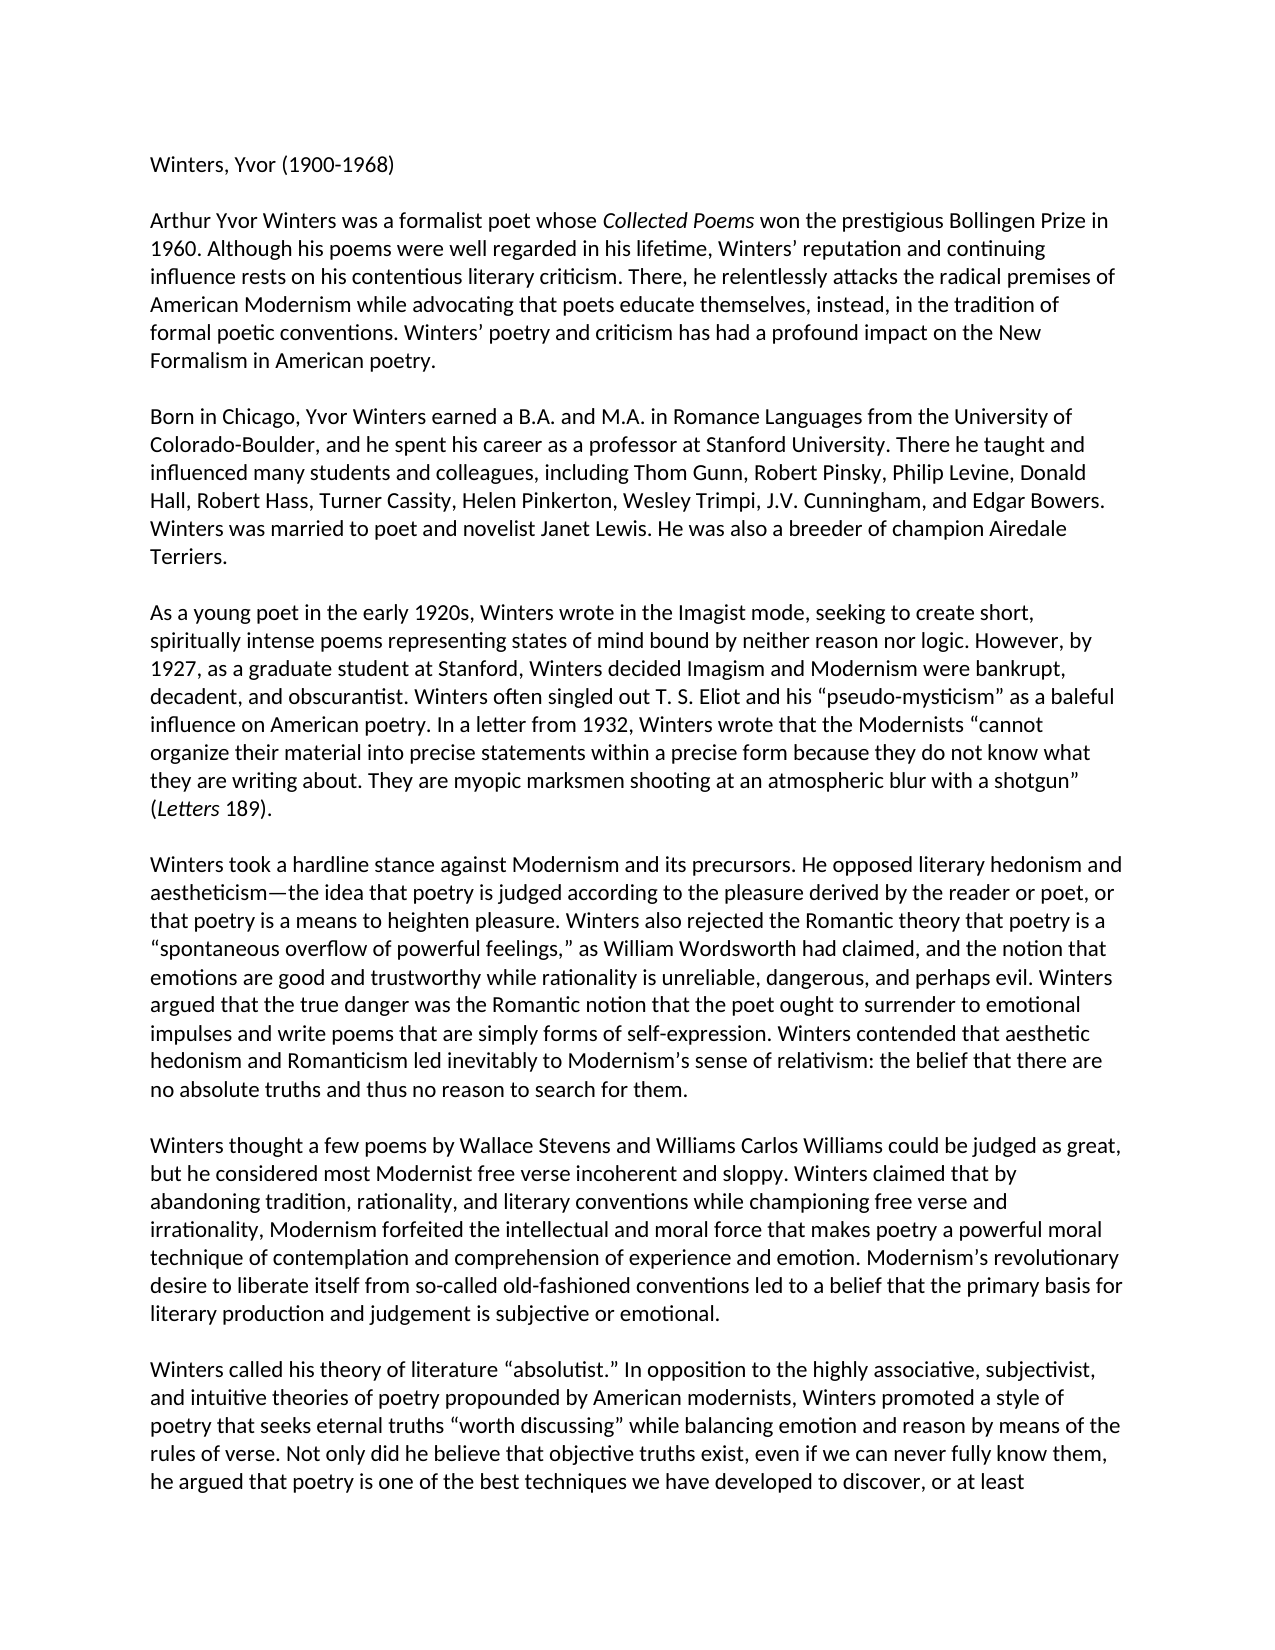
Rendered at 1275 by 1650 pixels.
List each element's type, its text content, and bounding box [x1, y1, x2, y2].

text Arthur Yvor Winters was a formalist poet whose Collected Poems won the prestigious Bollingen Prize in 1960. Although his poems were well regarded in his lifetime, Winters’ reputation and continuing influence rests on his contentious literary criticism. There, he relentlessly attacks the radical premises of American Modernism while advocating that poets educate themselves, instead, in the tradition of formal poetic conventions. Winters’ poetry and criticism has had a profound impact on the New Formalism in American poetry. [150, 206, 1125, 374]
text As a young poet in the early 1920s, Winters wrote in the Imagist mode, seeking to create short, spiritually intense poems representing states of mind bound by neither reason nor logic. However, by 1927, as a graduate student at Stanford, Winters decided Imagism and Modernism were bankrupt, decadent, and obscurantist. Winters often singled out T. S. Eliot and his “pseudo-mysticism” as a baleful influence on American poetry. In a letter from 1932, Winters wrote that the Modernists “cannot organize their material into precise statements within a precise form because they do not know what they are writing about. They are myopic marksmen shooting at an atmospheric blur with a shotgun” (Letters 189). [150, 598, 1125, 822]
text Winters, Yvor (1900-1968) [150, 150, 1125, 178]
text Born in Chicago, Yvor Winters earned a B.A. and M.A. in Romance Languages from the University of Colorado-Boulder, and he spent his career as a professor at Stanford University. There he taught and influenced many students and colleagues, including Thom Gunn, Robert Pinsky, Philip Levine, Donald Hall, Robert Hass, Turner Cassity, Helen Pinkerton, Wesley Trimpi, J.V. Cunningham, and Edgar Bowers. Winters was married to poet and novelist Janet Lewis. He was also a breeder of champion Airedale Terriers. [150, 402, 1125, 570]
text Winters took a hardline stance against Modernism and its precursors. He opposed literary hedonism and aestheticism—the idea that poetry is judged according to the pleasure derived by the reader or poet, or that poetry is a means to heighten pleasure. Winters also rejected the Romantic theory that poetry is a “spontaneous overflow of powerful feelings,” as William Wordsworth had claimed, and the notion that emotions are good and trustworthy while rationality is unreliable, dangerous, and perhaps evil. Winters argued that the true danger was the Romantic notion that the poet ought to surrender to emotional impulses and write poems that are simply forms of self-expression. Winters contended that aesthetic hedonism and Romanticism led inevitably to Modernism’s sense of relativism: the belief that there are no absolute truths and thus no reason to search for them. [150, 851, 1125, 1103]
text Winters thought a few poems by Wallace Stevens and Williams Carlos Williams could be judged as great, but he considered most Modernist free verse incoherent and sloppy. Winters claimed that by abandoning tradition, rationality, and literary conventions while championing free verse and irrationality, Modernism forfeited the intellectual and moral force that makes poetry a powerful moral technique of contemplation and comprehension of experience and emotion. Modernism’s revolutionary desire to liberate itself from so-called old-fashioned conventions led to a belief that the primary basis for literary production and judgement is subjective or emotional. [150, 1131, 1125, 1327]
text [150, 1355, 1125, 1495]
